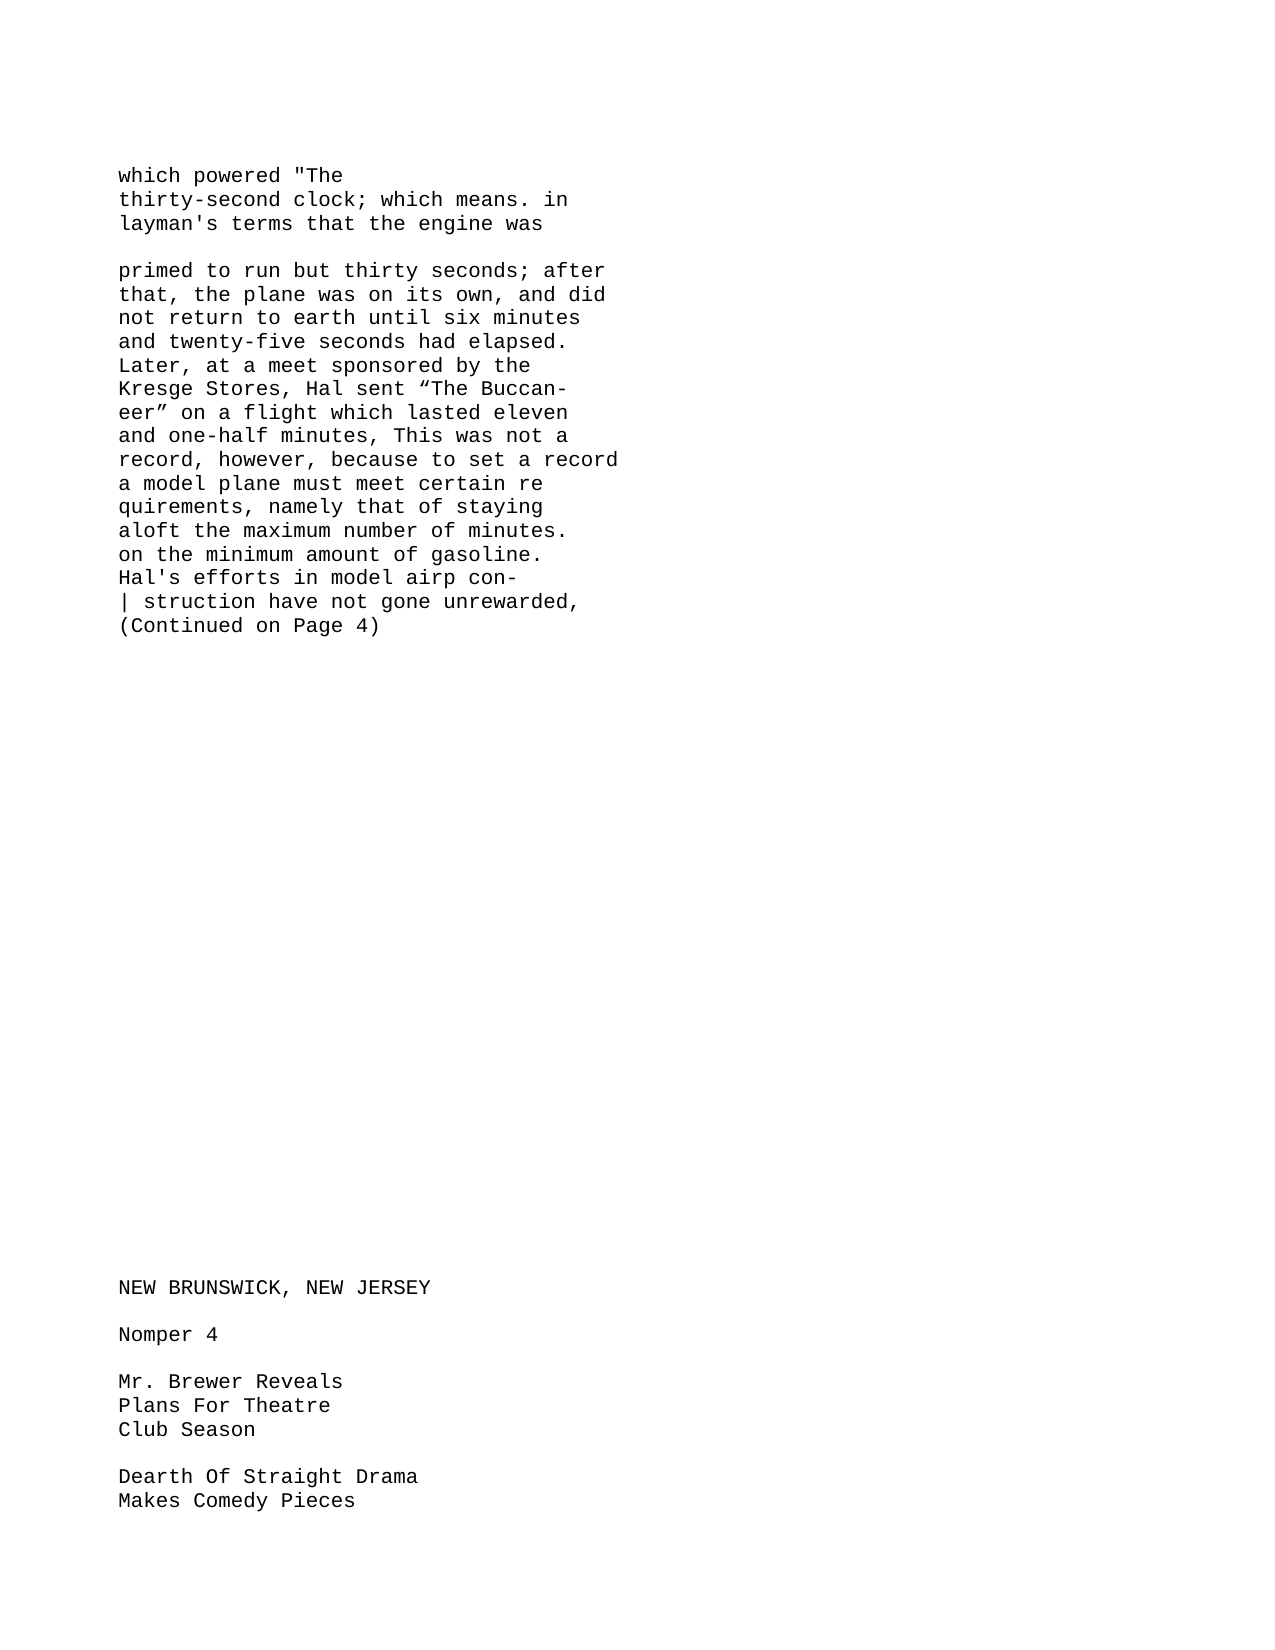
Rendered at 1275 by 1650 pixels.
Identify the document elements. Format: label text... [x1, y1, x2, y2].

text | struction have not gone unrewarded, [118, 591, 1157, 615]
text on the minimum amount of gasoline. [118, 544, 1157, 567]
text (Continued on Page 4) [118, 615, 1157, 638]
text eer” on a flight which lasted eleven [118, 402, 1157, 426]
text record, however, because to set a record [118, 449, 1157, 473]
text Later, at a meet sponsored by the [118, 354, 1157, 378]
text a model plane must meet certain re [118, 473, 1157, 496]
text primed to run but thirty seconds; after [118, 260, 1157, 284]
text NEW BRUNSWICK, NEW JERSEY [118, 1277, 1157, 1300]
text Plans For Theatre [118, 1395, 1157, 1419]
text not return to earth until six minutes [118, 307, 1157, 331]
text Kresge Stores, Hal sent “The Buccan- [118, 378, 1157, 402]
text Dearth Of Straight Drama [118, 1466, 1157, 1489]
text that, the plane was on its own, and did [118, 284, 1157, 307]
text layman's terms that the engine was [118, 213, 1157, 236]
text and twenty-five seconds had elapsed. [118, 331, 1157, 354]
text thirty-second clock; which means. in [118, 189, 1157, 213]
text which powered "The [118, 165, 1157, 189]
text Makes Comedy Pieces [118, 1489, 1157, 1513]
text Club Season [118, 1419, 1157, 1442]
text Hal's efforts in model airp con- [118, 567, 1157, 591]
text and one-half minutes, This was not a [118, 426, 1157, 449]
text aloft the maximum number of minutes. [118, 520, 1157, 544]
text quirements, namely that of staying [118, 496, 1157, 520]
text Nomper 4 [118, 1324, 1157, 1348]
text Mr. Brewer Reveals [118, 1371, 1157, 1395]
